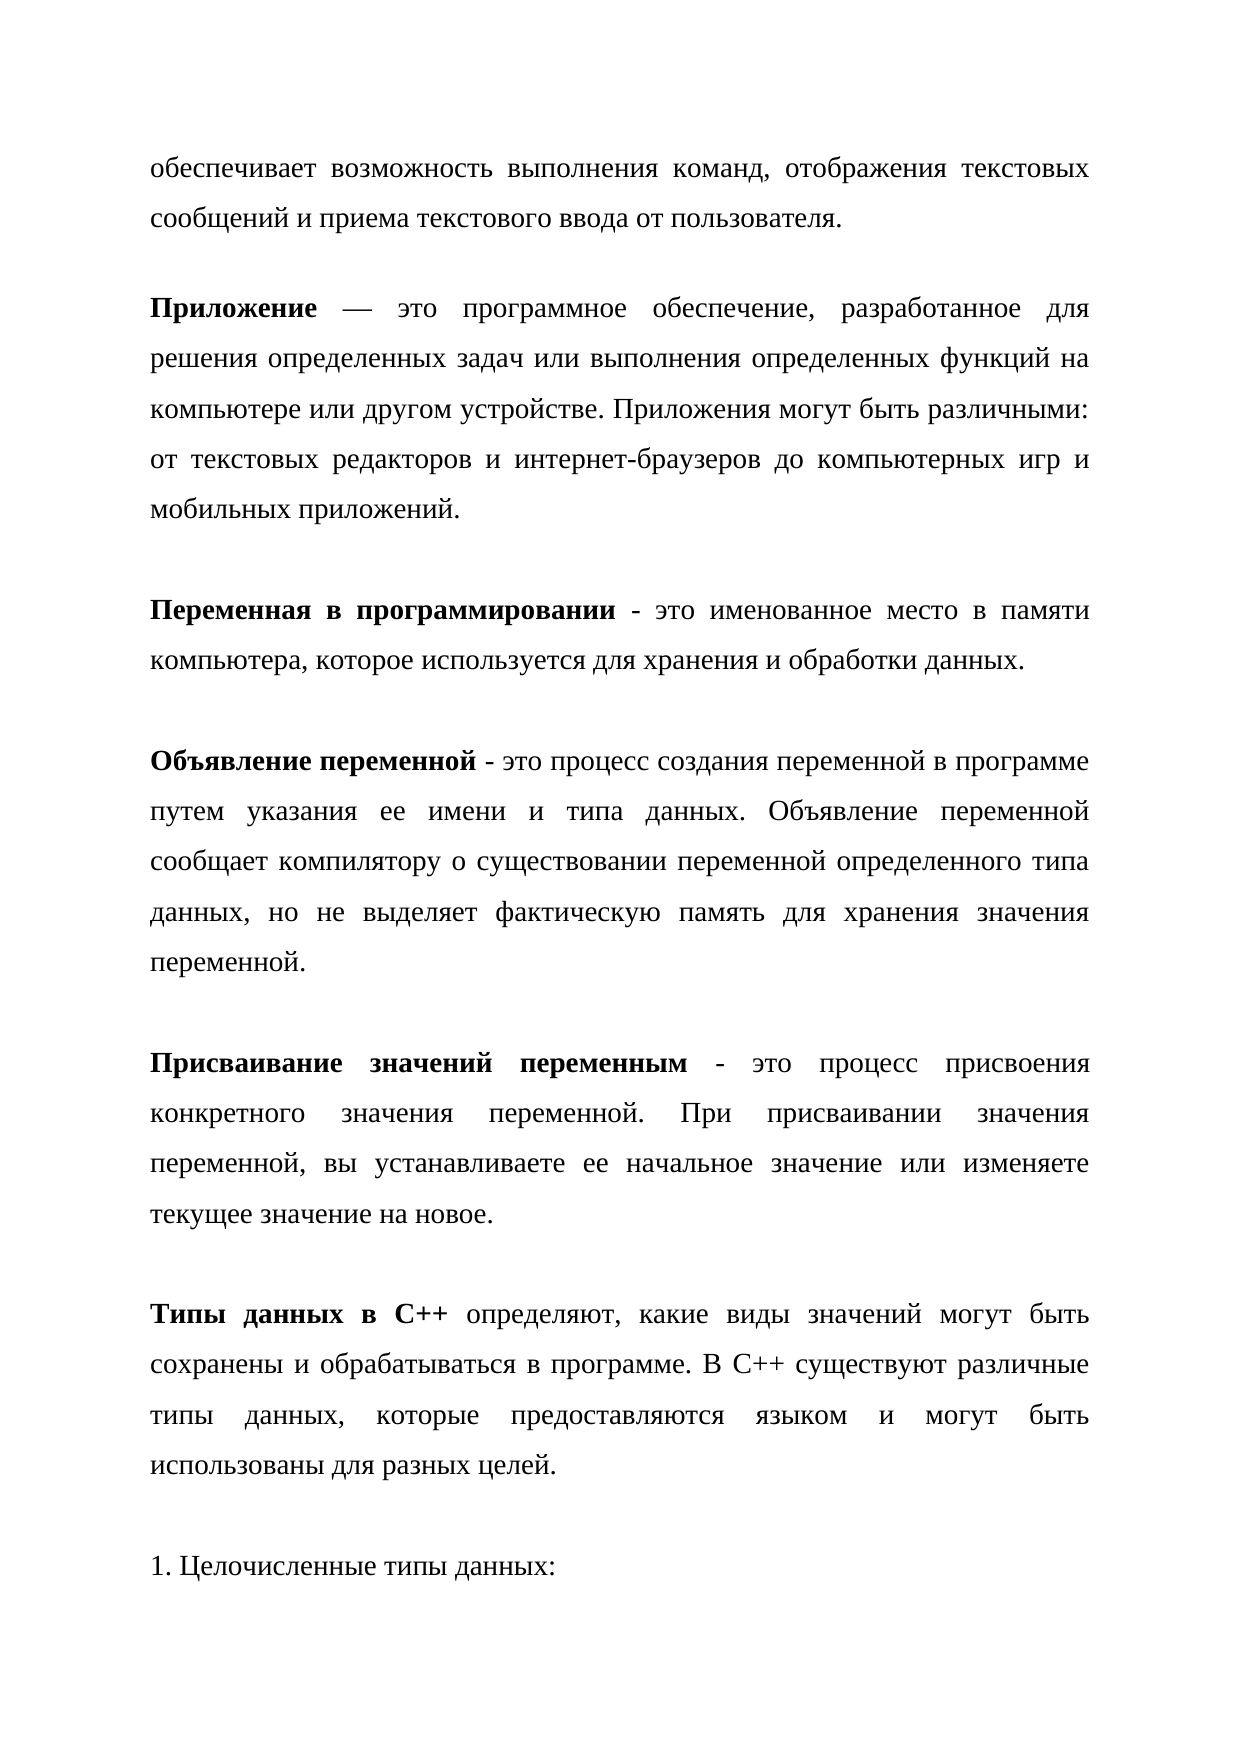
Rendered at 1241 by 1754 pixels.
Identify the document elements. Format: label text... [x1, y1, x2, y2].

text Приложение — это программное обеспечение, разработанное для решения определенных задач или выполнения определенных функций на компьютере или другом устройстве. Приложения могут быть различными: от текстовых редакторов и интернет-браузеров до компьютерных игр и мобильных приложений. [150, 290, 1090, 525]
text Объявление переменной - это процесс создания переменной в программе путем указания ее имени и типа данных. Объявление переменной сообщает компилятору о существовании переменной определенного типа данных, но не выделяет фактическую память для хранения значения переменной. [150, 743, 1090, 978]
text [150, 150, 1090, 234]
text 1. Целочисленные типы данных: [150, 1548, 1090, 1581]
text Типы данных в C++ определяют, какие виды значений могут быть сохранены и обрабатываться в программе. В C++ существуют различные типы данных, которые предоставляются языком и могут быть использованы для разных целей. [150, 1296, 1090, 1481]
text Присваивание значений переменным - это процесс присвоения конкретного значения переменной. При присваивании значения переменной, вы устанавливаете ее начальное значение или изменяете текущее значение на новое. [150, 1045, 1090, 1229]
text Переменная в программировании - это именованное место в памяти компьютера, которое используется для хранения и обработки данных. [150, 592, 1090, 676]
